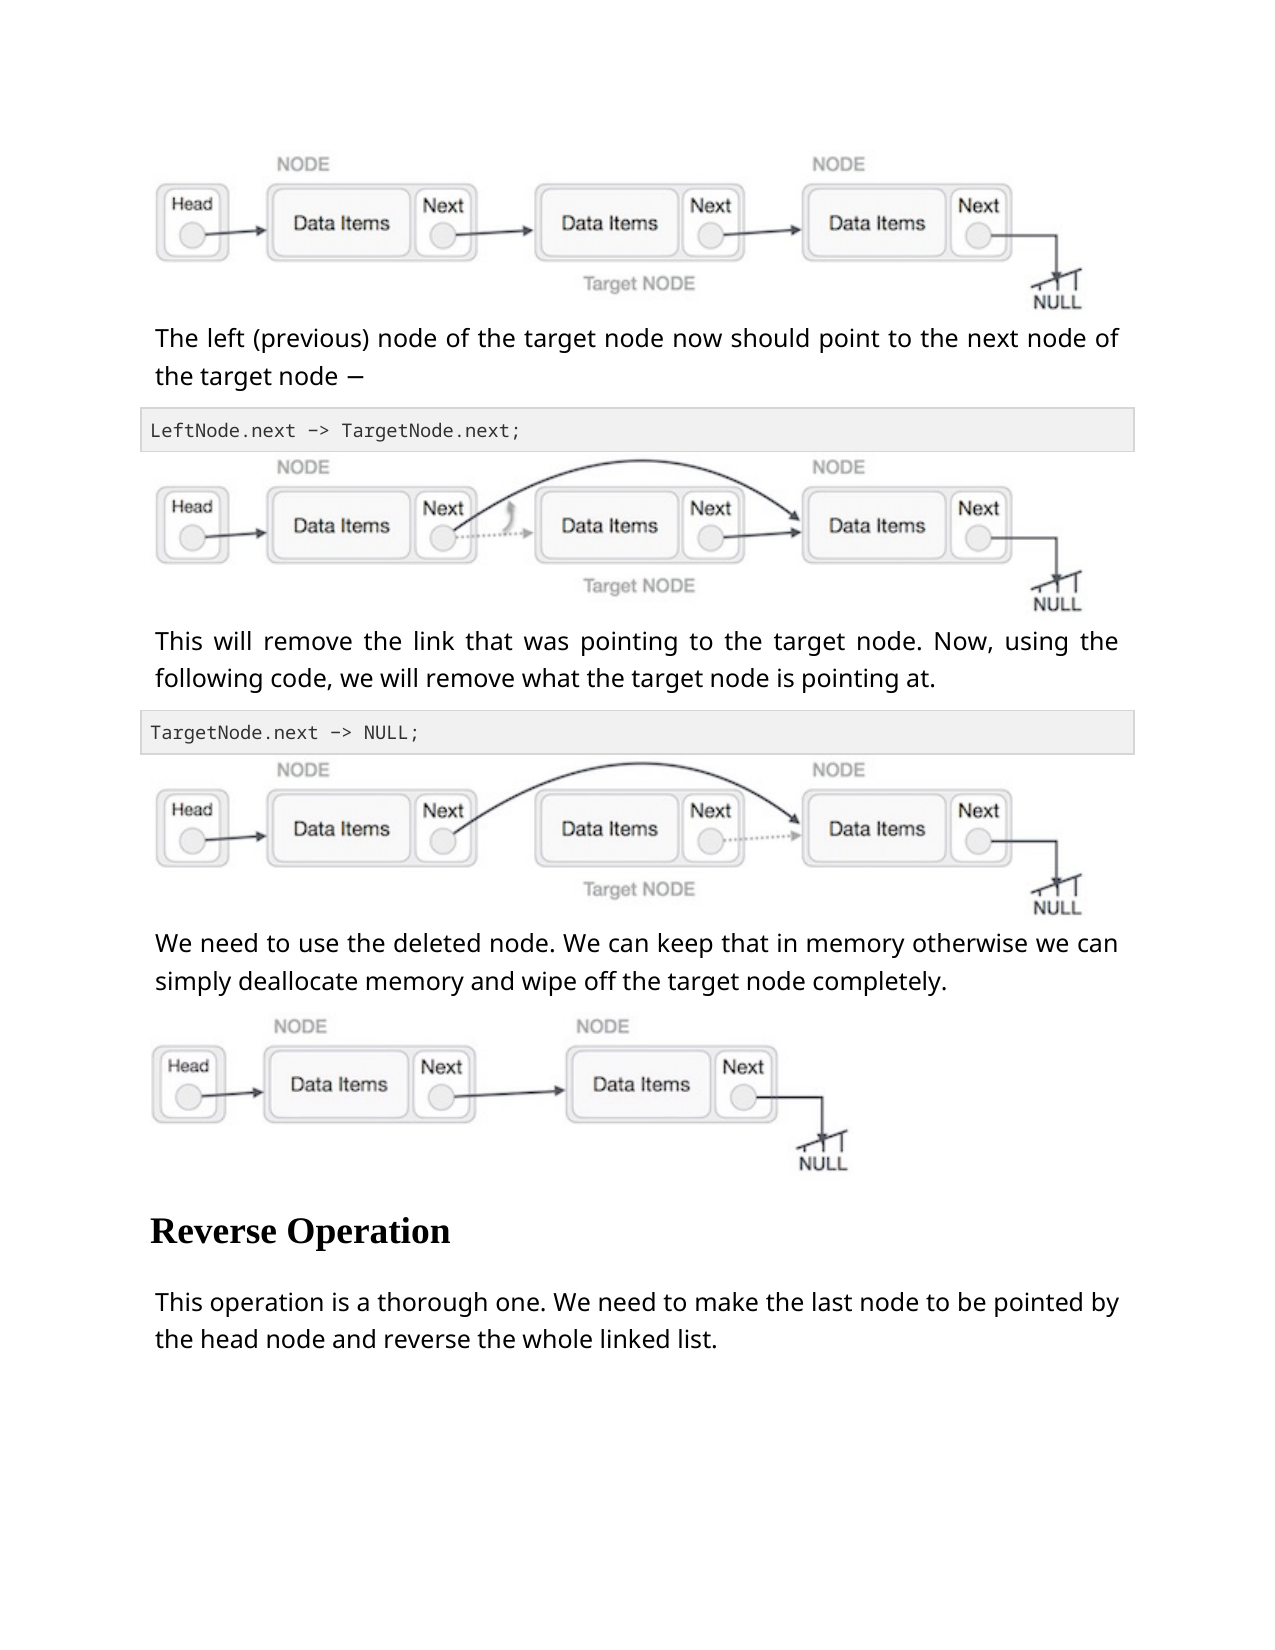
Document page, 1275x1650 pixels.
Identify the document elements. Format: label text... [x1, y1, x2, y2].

text We need to use the deleted node. We can keep that in memory otherwise we can simply deallocate memory and wipe off the target node completely. [155, 922, 1120, 997]
picture [150, 1012, 854, 1180]
text TargetNode.next −> NULL; [142, 711, 1133, 753]
text This will remove the link that was pointing to the target node. Now, using the following code, we will remove what the target node is pointing at. [155, 620, 1120, 695]
picture [150, 452, 1088, 620]
text This operation is a thorough one. We need to make the last node to be pointed by the head node and reverse the whole linked list. [155, 1281, 1120, 1356]
text The left (previous) node of the target node now should point to the next node of the target node − [155, 317, 1120, 392]
picture [150, 755, 1088, 923]
subtitle Reverse Operation [150, 1208, 1125, 1252]
picture [150, 150, 1088, 318]
text LeftNode.next −> TargetNode.next; [142, 409, 1133, 451]
